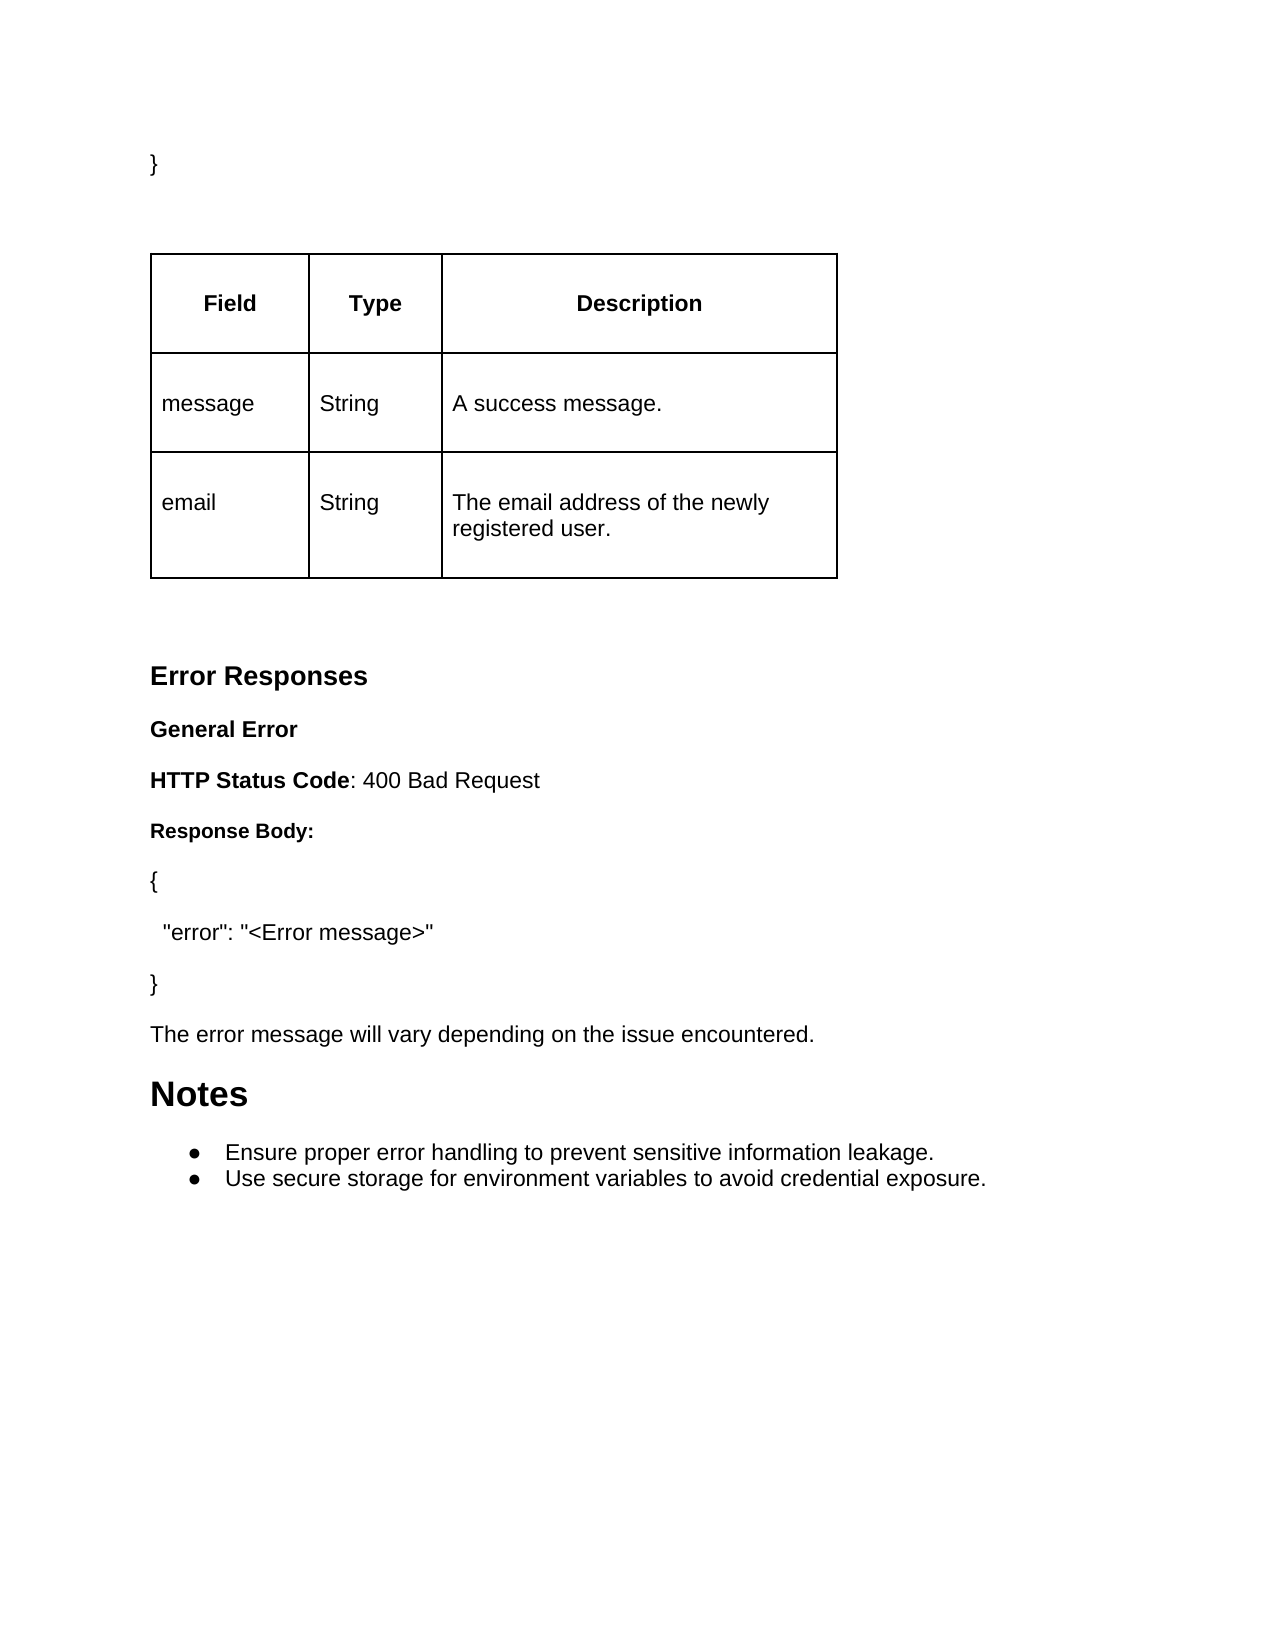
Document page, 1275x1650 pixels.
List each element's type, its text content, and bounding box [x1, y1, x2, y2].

text Notes [150, 1073, 1125, 1113]
text } [150, 970, 1125, 996]
subtitle Error Responses [150, 659, 1125, 691]
subtitle Response Body: [150, 818, 1125, 842]
table_header Field [152, 255, 308, 352]
table_cell message [152, 354, 308, 451]
text } [150, 150, 1125, 176]
text { [150, 867, 1125, 894]
table_header Type [310, 255, 441, 352]
list Ensure proper error handling to prevent sensitive information leakage. [187, 1138, 1125, 1165]
table_cell A success message. [443, 354, 836, 451]
subtitle General Error [150, 716, 1125, 742]
table_cell String [310, 354, 441, 451]
table_cell The email address of the newly registered user. [443, 453, 836, 577]
text "error": "<Error message>" [150, 919, 1125, 945]
list Use secure storage for environment variables to avoid credential exposure. [187, 1165, 1125, 1191]
text HTTP Status Code: 400 Bad Request [150, 767, 1125, 793]
table_cell email [152, 453, 308, 577]
text The error message will vary depending on the issue encountered. [150, 1021, 1125, 1048]
table_cell String [310, 453, 441, 577]
table_header Description [443, 255, 836, 352]
